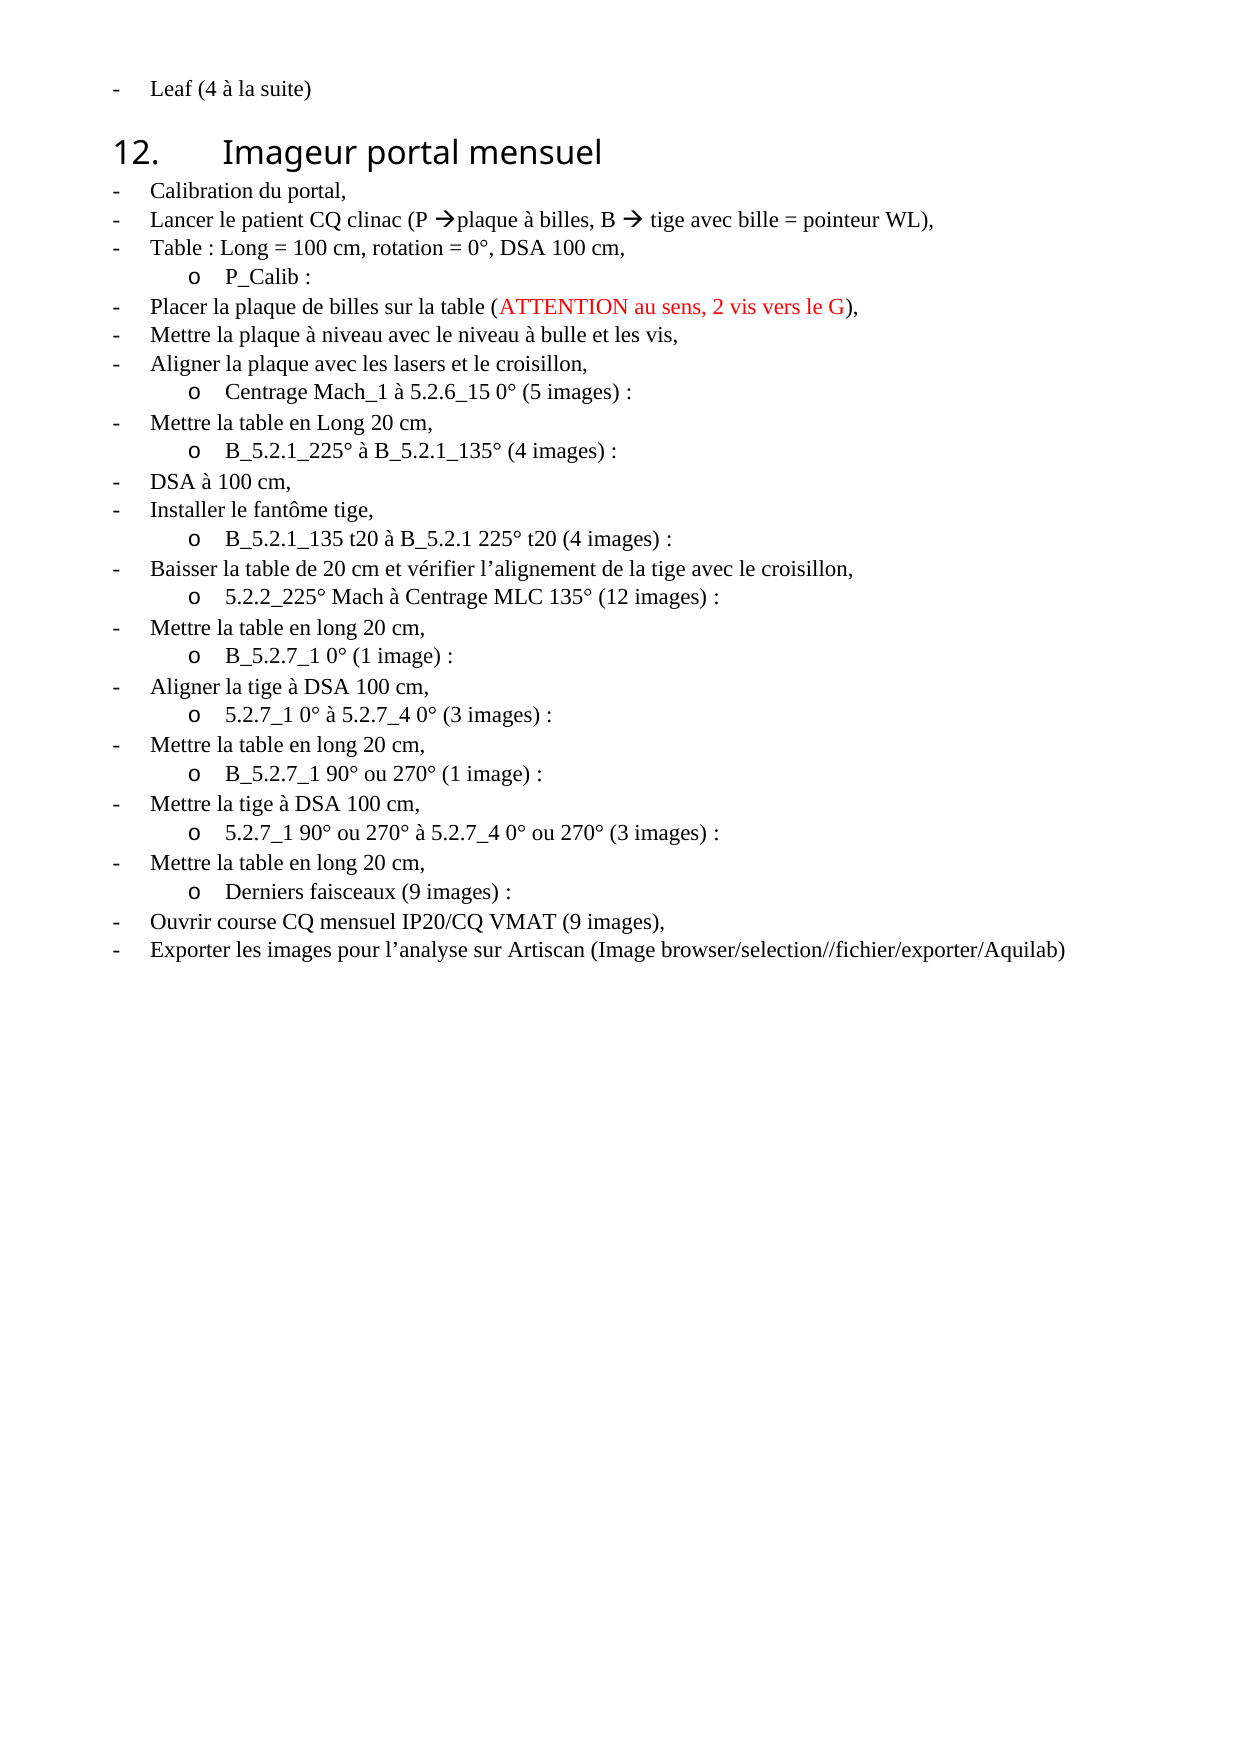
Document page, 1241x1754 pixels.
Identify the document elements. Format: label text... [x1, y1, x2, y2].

list Mettre la table en Long 20 cm, [112, 409, 1165, 435]
list B_5.2.7_1 90° ou 270° (1 image) : [187, 760, 1165, 788]
list Aligner la tige à DSA 100 cm, [112, 673, 1165, 699]
list Ouvrir course CQ mensuel IP20/CQ VMAT (9 images), [112, 908, 1165, 934]
list Installer le fantôme tige, [112, 496, 1165, 522]
list B_5.2.1_135 t20 à B_5.2.1 225° t20 (4 images) : [187, 524, 1165, 553]
list Mettre la tige à DSA 100 cm, [112, 790, 1165, 817]
list DSA à 100 cm, [112, 468, 1165, 494]
list 5.2.2_225° Mach à Centrage MLC 135° (12 images) : [187, 583, 1165, 612]
list Calibration du portal, [112, 177, 1165, 204]
list Exporter les images pour l’analyse sur Artiscan (Image browser/selection//fichier/exporter/Aquilab) [112, 937, 1165, 963]
subtitle Imageur portal mensuel [112, 128, 1165, 174]
list B_5.2.7_1 0° (1 image) : [187, 642, 1165, 671]
list Mettre la table en long 20 cm, [112, 849, 1165, 876]
list 5.2.7_1 0° à 5.2.7_4 0° (3 images) : [187, 701, 1165, 729]
list Centrage Mach_1 à 5.2.6_15 0° (5 images) : [187, 378, 1165, 407]
list Table : Long = 100 cm, rotation = 0°, DSA 100 cm, [112, 234, 1165, 261]
list Mettre la table en long 20 cm, [112, 732, 1165, 758]
list Aligner la plaque avec les lasers et le croisillon, [112, 350, 1165, 376]
list Lancer le patient CQ clinac (P plaque à billes, B tige avec bille = pointeur WL), [112, 206, 1165, 232]
list P_Calib : [187, 263, 1165, 291]
list B_5.2.1_225° à B_5.2.1_135° (4 images) : [187, 437, 1165, 466]
list Mettre la plaque à niveau avec le niveau à bulle et les vis, [112, 322, 1165, 348]
list Derniers faisceaux (9 images) : [187, 878, 1165, 906]
list Placer la plaque de billes sur la table (ATTENTION au sens, 2 vis vers le G), [112, 293, 1165, 319]
list Leaf (4 à la suite) [112, 75, 1165, 101]
list Baisser la table de 20 cm et vérifier l’alignement de la tige avec le croisillon, [112, 555, 1165, 581]
list 5.2.7_1 90° ou 270° à 5.2.7_4 0° ou 270° (3 images) : [187, 819, 1165, 847]
list Mettre la table en long 20 cm, [112, 614, 1165, 640]
